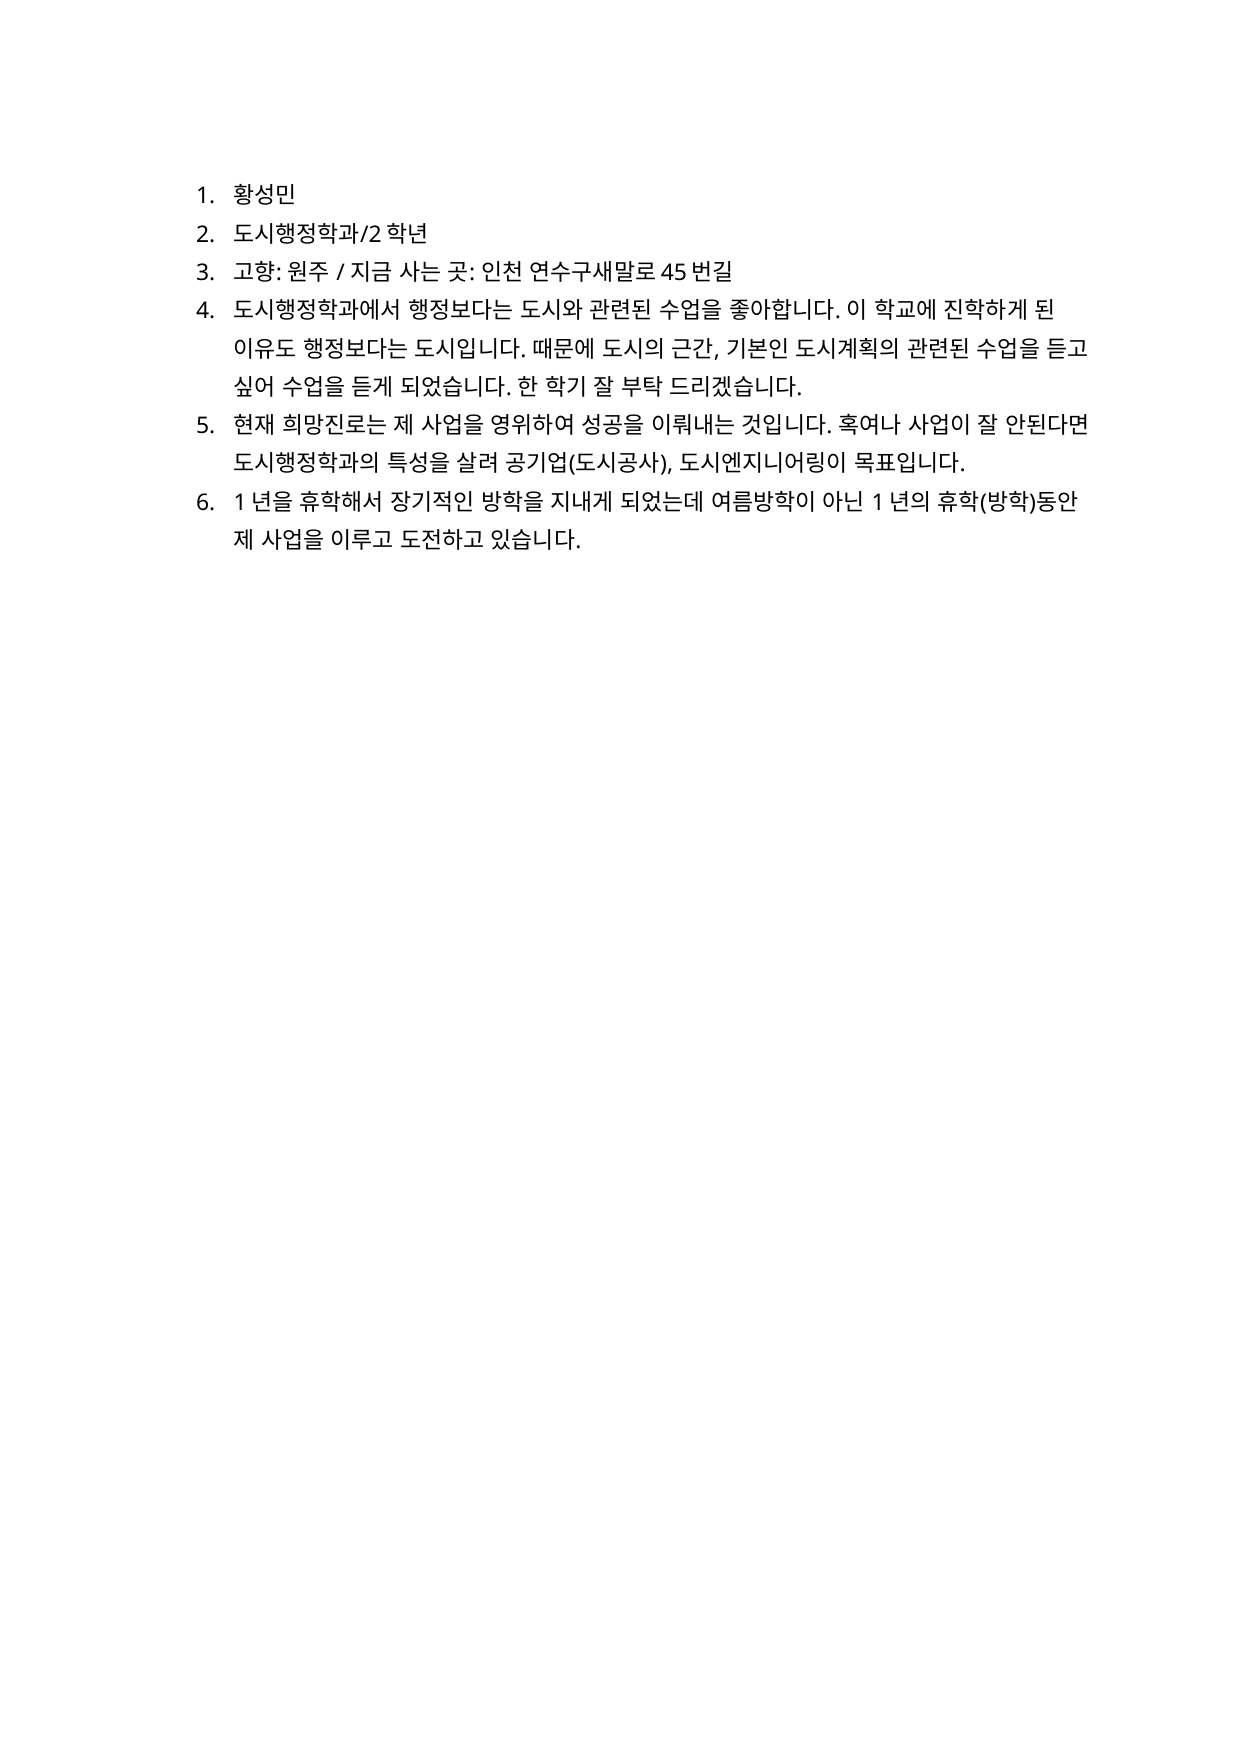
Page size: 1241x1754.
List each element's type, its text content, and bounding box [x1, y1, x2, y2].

list 도시행정학과/2학년 [196, 216, 1090, 249]
list 현재 희망진로는 제 사업을 영위하여 성공을 이뤄내는 것입니다. 혹여나 사업이 잘 안된다면 도시행정학과의 특성을 살려 공기업(도시공사), 도시엔지니어링이 목표입니다. [196, 407, 1090, 478]
list 1년을 휴학해서 장기적인 방학을 지내게 되었는데 여름방학이 아닌 1년의 휴학(방학)동안 제 사업을 이루고 도전하고 있습니다. [196, 483, 1090, 555]
list 황성민 [196, 177, 1090, 211]
list 도시행정학과에서 행정보다는 도시와 관련된 수업을 좋아합니다. 이 학교에 진학하게 된 이유도 행정보다는 도시입니다. 때문에 도시의 근간, 기본인 도시계획의 관련된 수업을 듣고 싶어 수업을 듣게 되었습니다. 한 학기 잘 부탁 드리겠습니다. [196, 292, 1090, 402]
list 고향: 원주 / 지금 사는 곳: 인천 연수구새말로45번길 [196, 254, 1090, 287]
